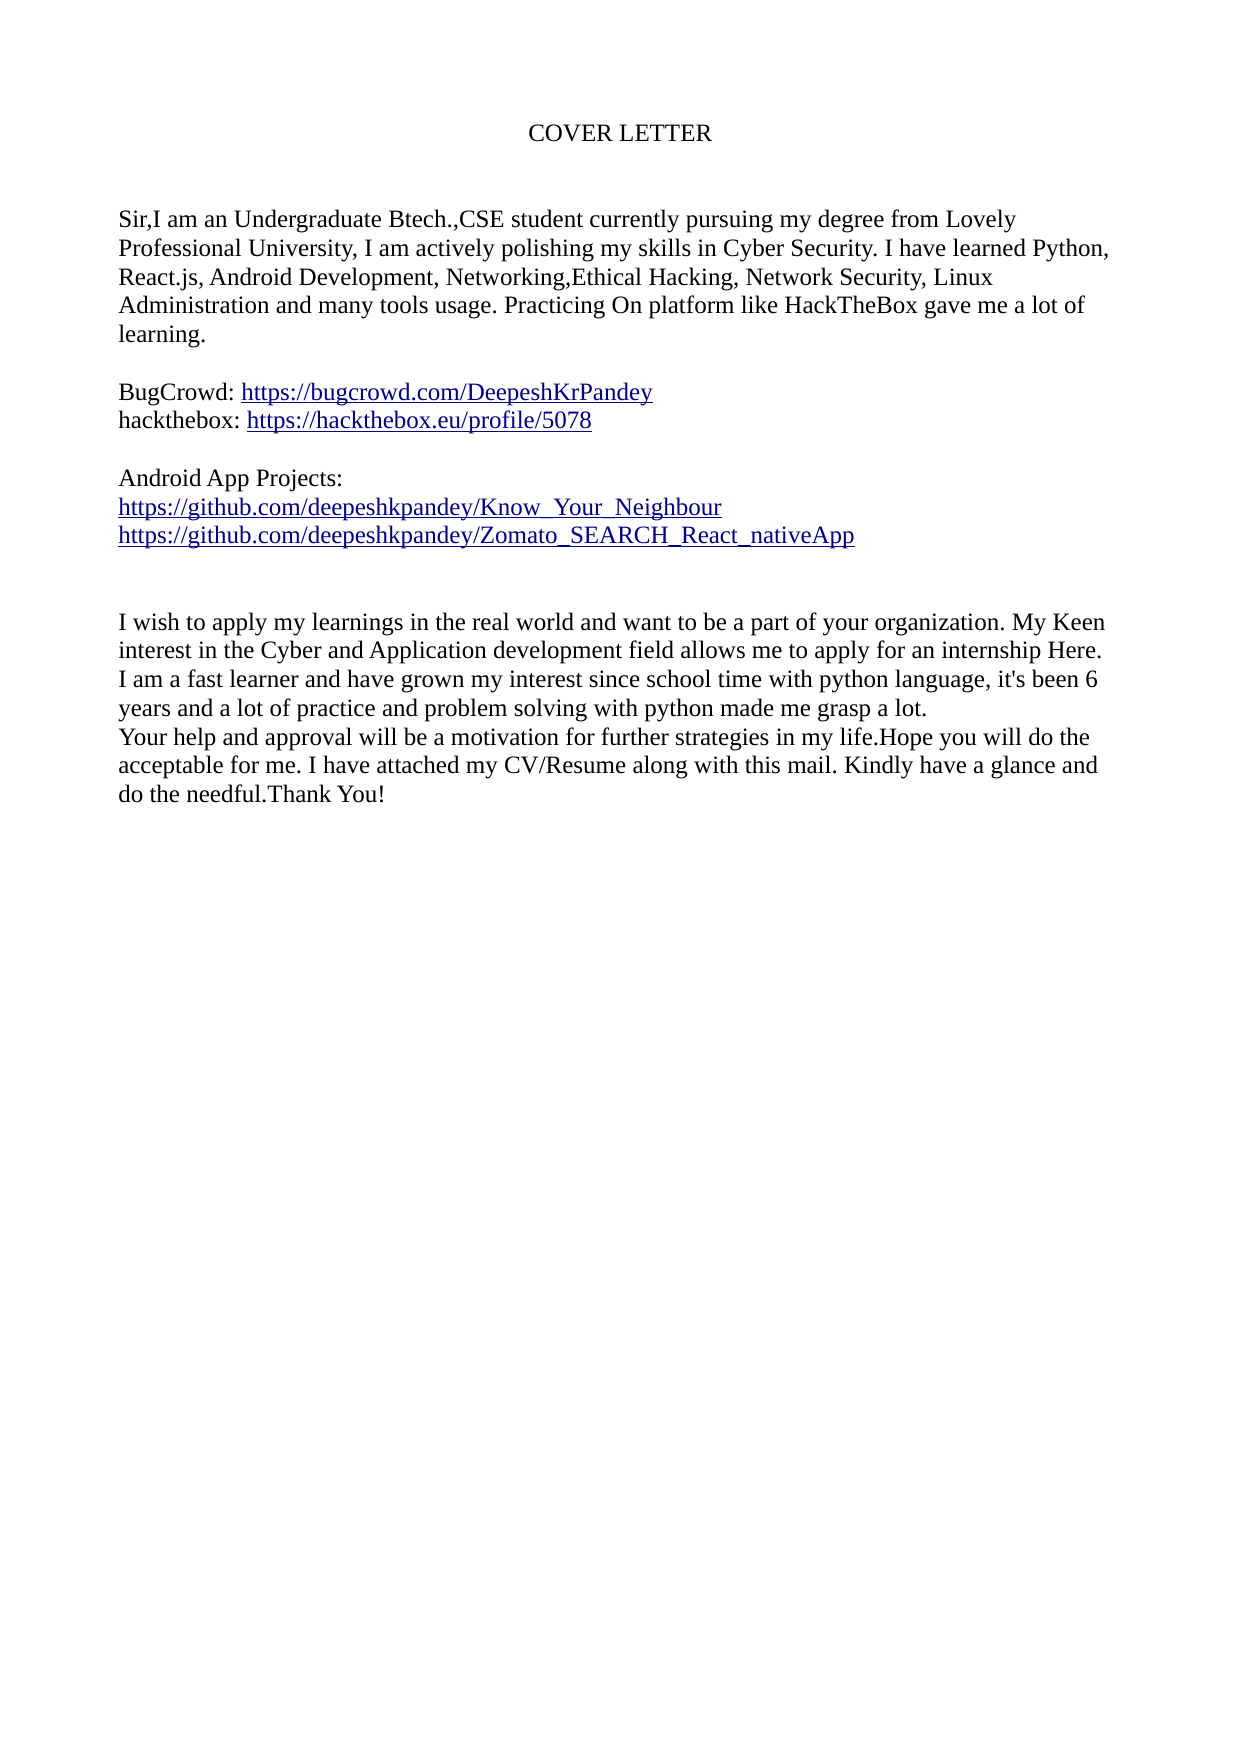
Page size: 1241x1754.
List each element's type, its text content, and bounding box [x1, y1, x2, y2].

text https://github.com/deepeshkpandey/Know_Your_Neighbour [118, 492, 1122, 521]
text https://github.com/deepeshkpandey/Zomato_SEARCH_React_nativeApp [118, 521, 1122, 549]
text Sir,I am an Undergraduate Btech.,CSE student currently pursuing my degree from Lovely Professional University, I am actively polishing my skills in Cyber Security. I have learned Python, React.js, Android Development, Networking,Ethical Hacking, Network Security, Linux Administration and many tools usage. Practicing On platform like HackTheBox gave me a lot of learning. [118, 204, 1122, 348]
text BugCrowd: https://bugcrowd.com/DeepeshKrPandey [118, 377, 1122, 406]
text COVER LETTER [118, 118, 1122, 147]
text I wish to apply my learnings in the real world and want to be a part of your organization. My Keen interest in the Cyber and Application development field allows me to apply for an internship Here. [118, 607, 1122, 664]
text Your help and approval will be a motivation for further strategies in my life.Hope you will do the acceptable for me. I have attached my CV/Resume along with this mail. Kindly have a glance and do the needful.Thank You! [118, 722, 1122, 808]
text I am a fast learner and have grown my interest since school time with python language, it's been 6 years and a lot of practice and problem solving with python made me grasp a lot. [118, 664, 1122, 722]
text hackthebox: https://hackthebox.eu/profile/5078 [118, 406, 1122, 434]
text Android App Projects: [118, 463, 1122, 492]
